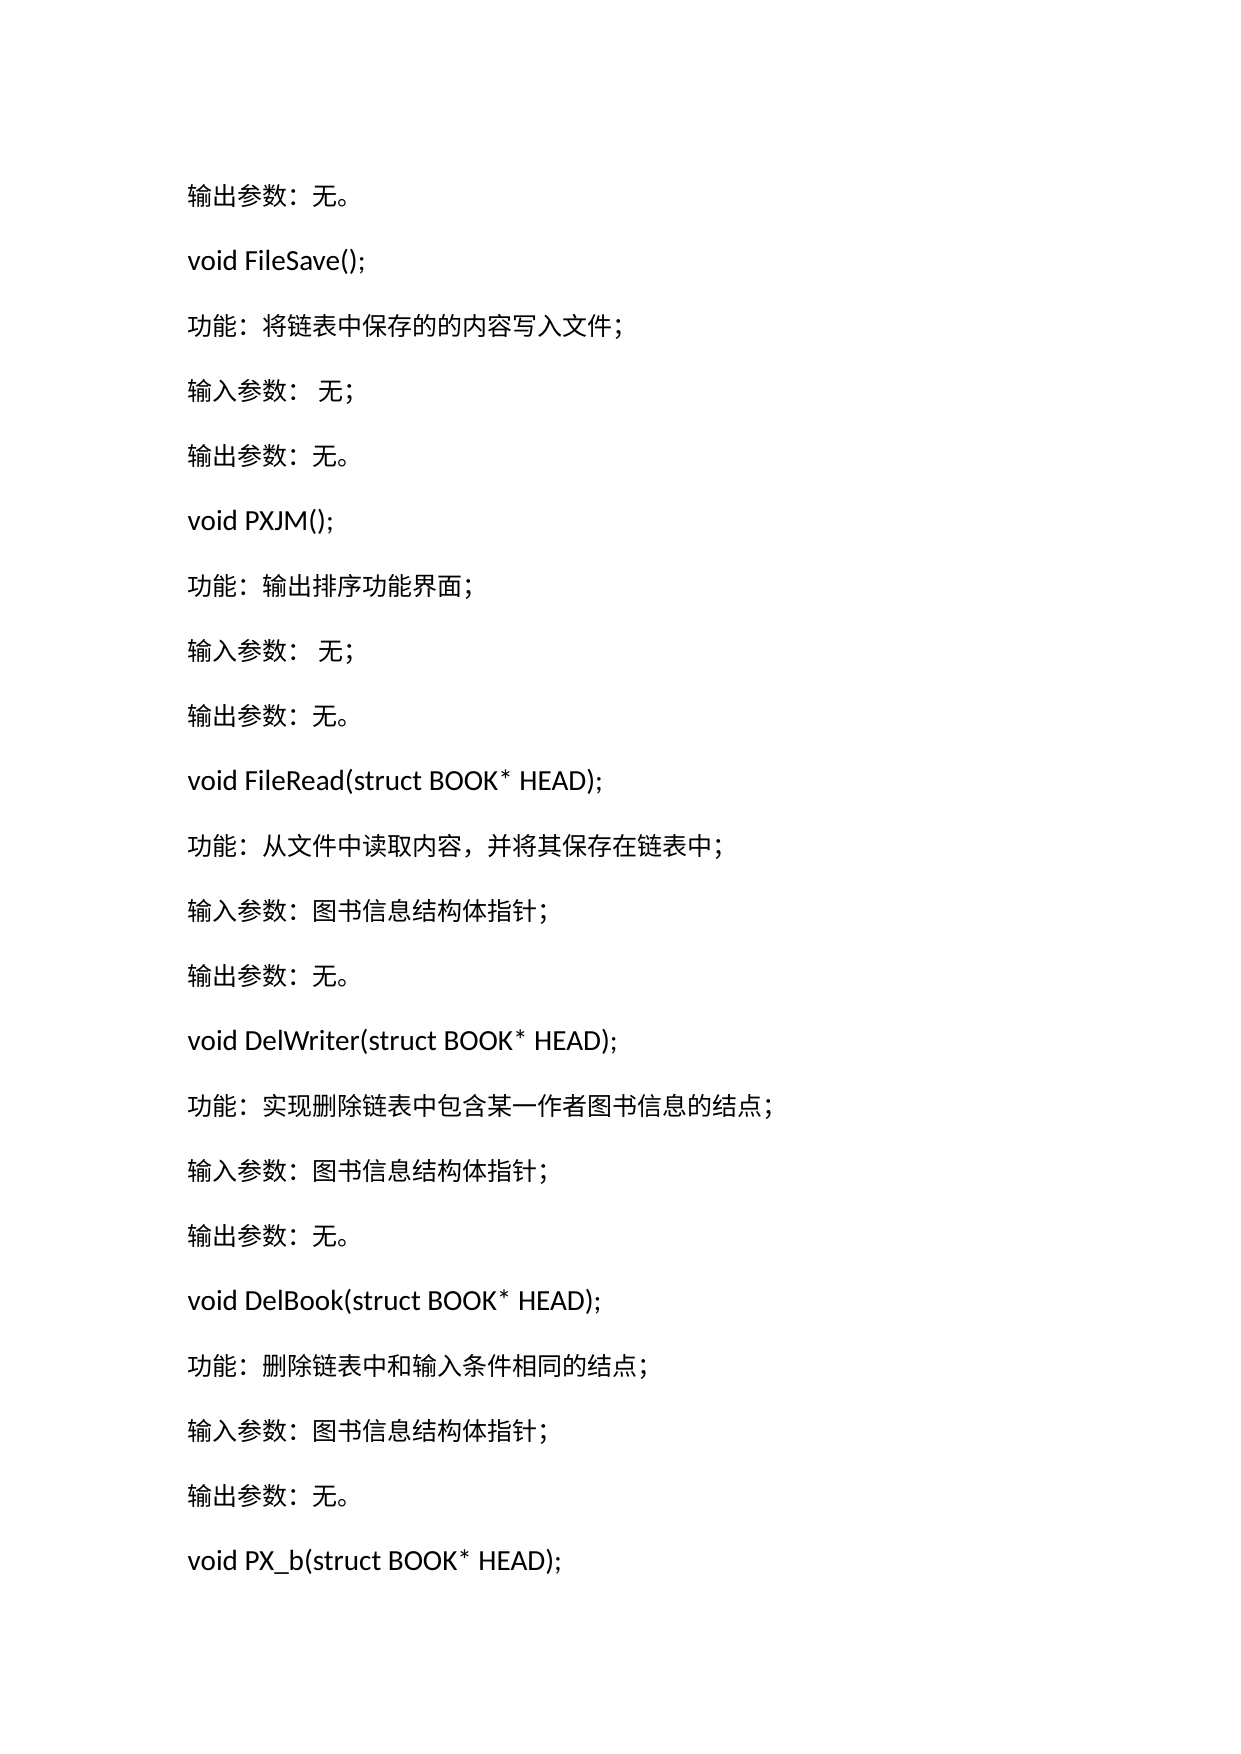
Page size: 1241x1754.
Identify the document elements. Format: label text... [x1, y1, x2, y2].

text 输出参数：无。 [187, 942, 1053, 1007]
text void DelBook(struct BOOK* HEAD); [187, 1267, 1053, 1332]
text void FileSave(); [187, 227, 1053, 292]
text 输入参数：图书信息结构体指针； [187, 1397, 1053, 1462]
text 功能：输出排序功能界面； [187, 552, 1053, 617]
text 输入参数： 无； [187, 357, 1053, 422]
text 输入参数： 无； [187, 617, 1053, 682]
text 输出参数：无。 [187, 1462, 1053, 1527]
text 输入参数：图书信息结构体指针； [187, 877, 1053, 942]
text 功能：从文件中读取内容，并将其保存在链表中； [187, 812, 1053, 877]
text 输入参数：图书信息结构体指针； [187, 1137, 1053, 1202]
text void FileRead(struct BOOK* HEAD); [187, 747, 1053, 812]
text 输出参数：无。 [187, 682, 1053, 747]
text 输出参数：无。 [187, 162, 1053, 227]
text 功能：删除链表中和输入条件相同的结点； [187, 1332, 1053, 1397]
text 功能：将链表中保存的的内容写入文件； [187, 292, 1053, 357]
text void PX_b(struct BOOK* HEAD); [187, 1527, 1053, 1592]
text void DelWriter(struct BOOK* HEAD); [187, 1007, 1053, 1072]
text 输出参数：无。 [187, 422, 1053, 487]
text 输出参数：无。 [187, 1202, 1053, 1267]
text 功能：实现删除链表中包含某一作者图书信息的结点； [187, 1072, 1053, 1137]
text void PXJM(); [187, 487, 1053, 552]
